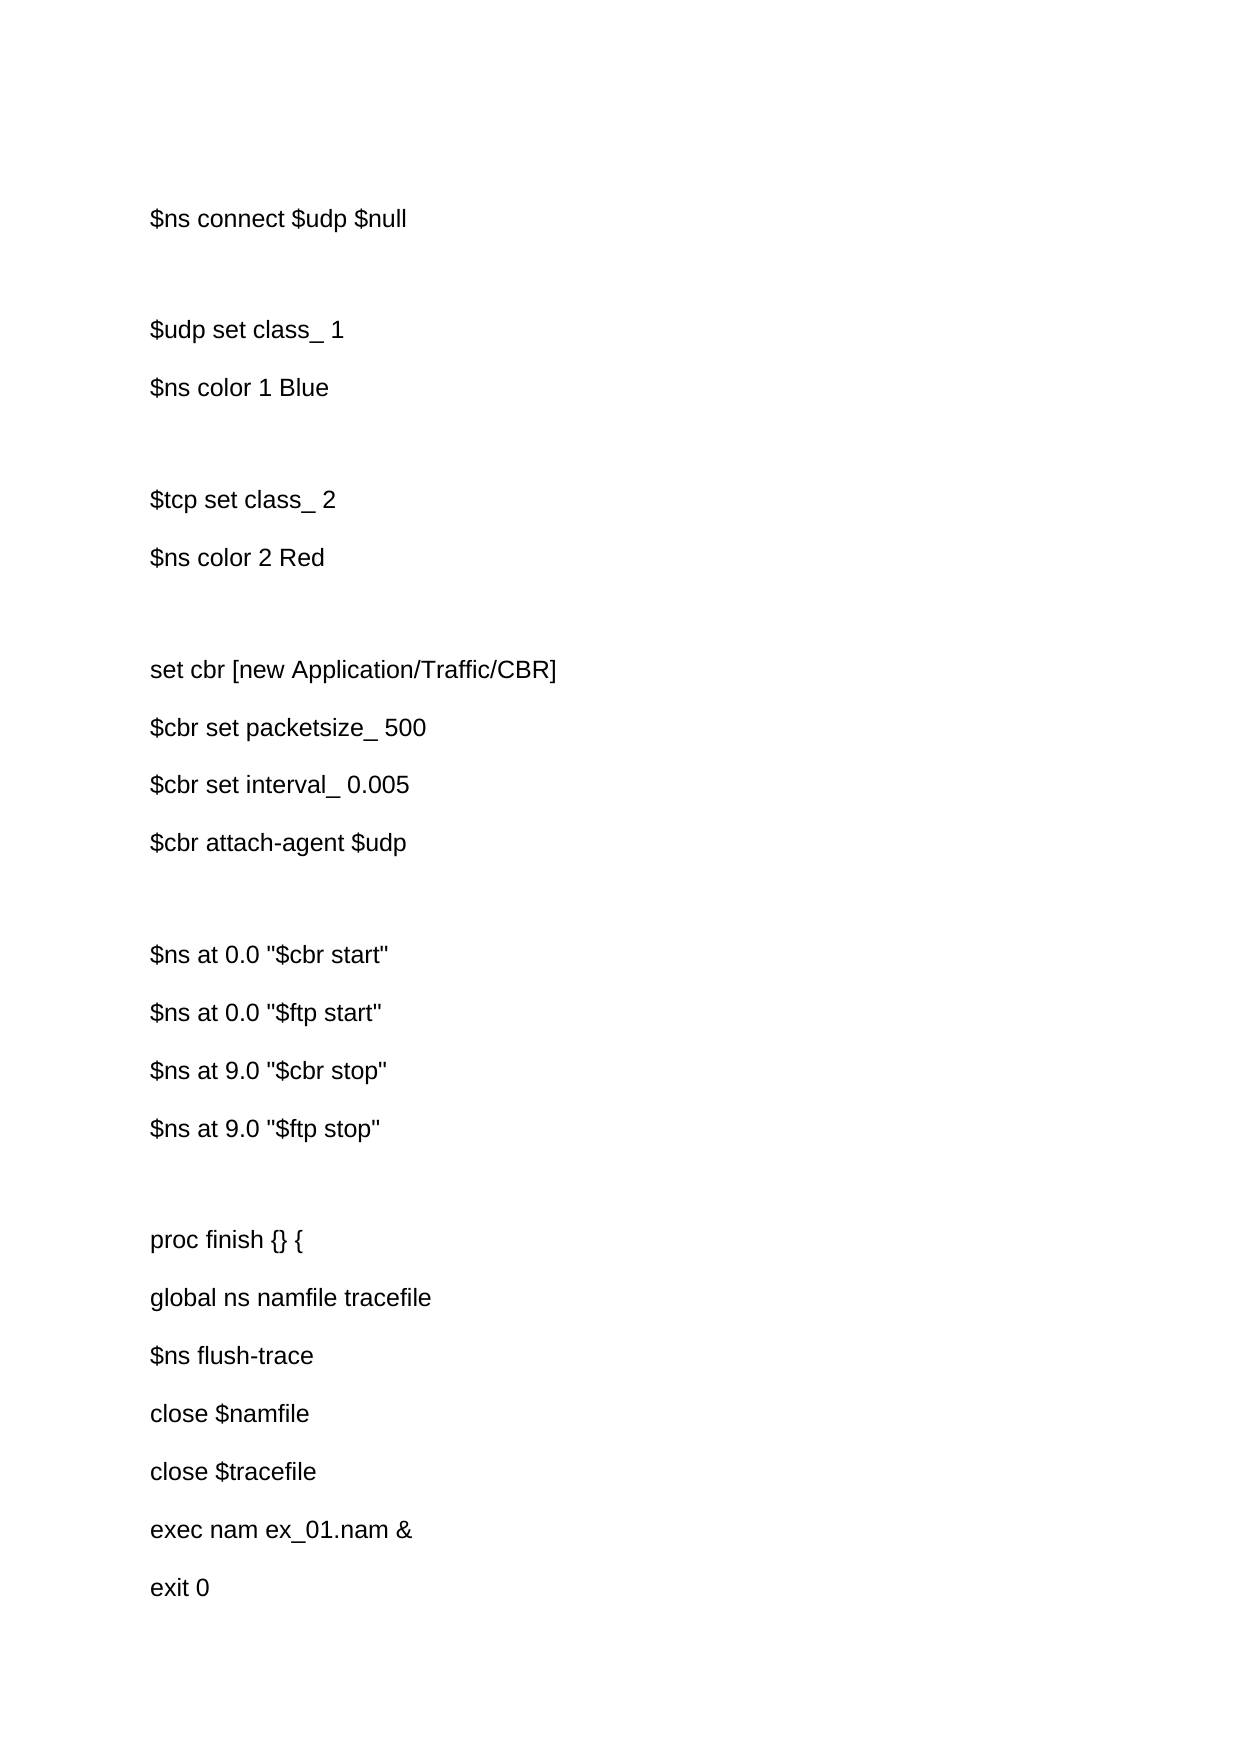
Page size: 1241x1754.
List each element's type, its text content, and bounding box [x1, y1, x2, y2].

text $ns at 0.0 "$cbr start" [150, 940, 1090, 969]
text $cbr set packetsize_ 500 [150, 712, 1090, 741]
text $ns at 9.0 "$cbr stop" [150, 1056, 1090, 1084]
text $tcp set class_ 2 [150, 485, 1090, 514]
text global ns namfile tracefile [150, 1283, 1090, 1312]
text exit 0 [150, 1573, 1090, 1602]
text $ns at 0.0 "$ftp start" [150, 998, 1090, 1027]
text $ns connect $udp $null [150, 204, 1090, 232]
text exec nam ex_01.nam & [150, 1515, 1090, 1544]
text $ns color 1 Blue [150, 373, 1090, 402]
text proc finish {} { [150, 1225, 1090, 1254]
text close $tracefile [150, 1457, 1090, 1486]
text $ns flush-trace [150, 1341, 1090, 1370]
text $ns at 9.0 "$ftp stop" [150, 1114, 1090, 1142]
text set cbr [new Application/Traffic/CBR] [150, 654, 1090, 683]
text $cbr set interval_ 0.005 [150, 770, 1090, 799]
text $cbr attach-agent $udp [150, 828, 1090, 857]
text $udp set class_ 1 [150, 315, 1090, 344]
text close $namfile [150, 1399, 1090, 1428]
text $ns color 2 Red [150, 543, 1090, 572]
